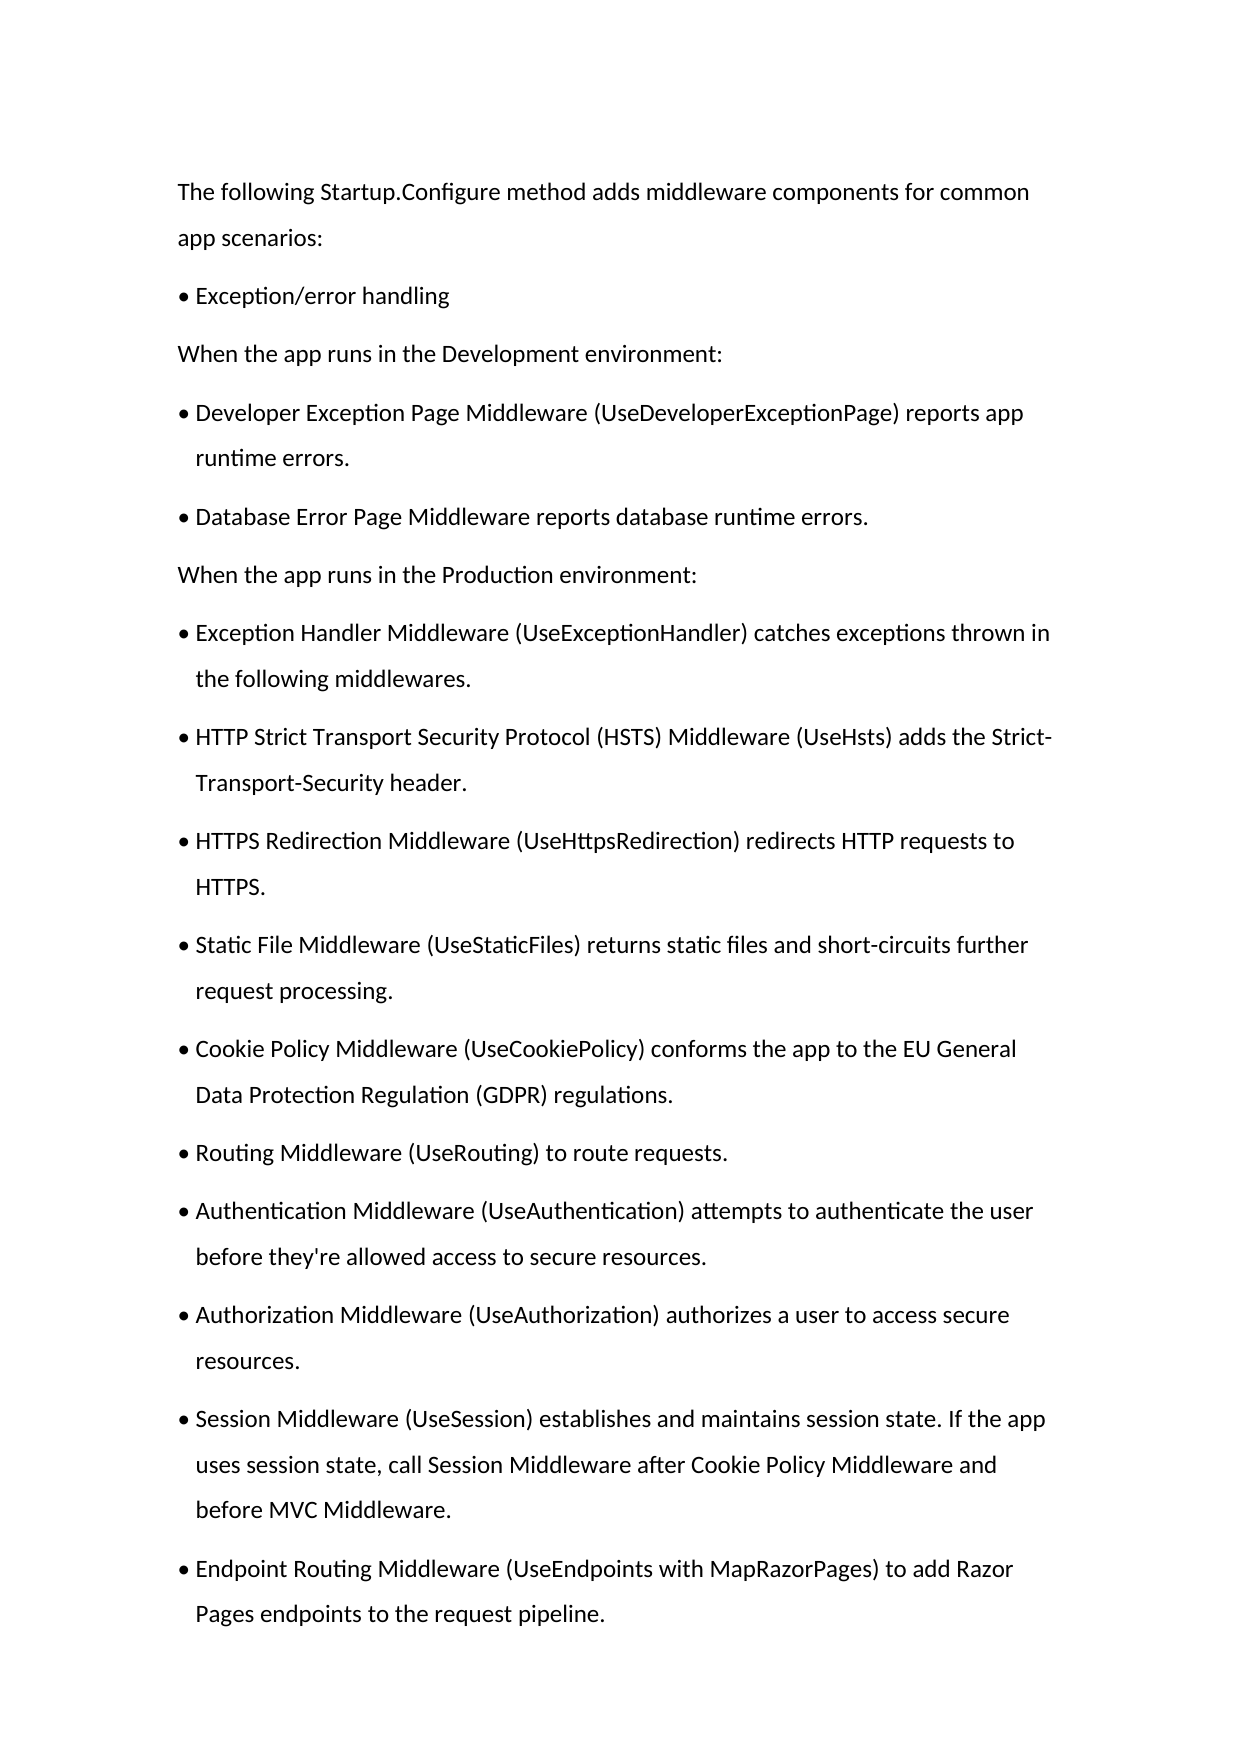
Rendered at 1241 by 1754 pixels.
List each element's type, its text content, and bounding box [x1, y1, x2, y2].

list Exception Handler Middleware (UseExceptionHandler) catches exceptions thrown in the following middlewares. [177, 617, 1062, 693]
list Exception/error handling [177, 280, 1062, 311]
list HTTP Strict Transport Security Protocol (HSTS) Middleware (UseHsts) adds the Strict-Transport-Security header. [177, 721, 1062, 797]
text The following Startup.Configure method adds middleware components for common app scenarios: [177, 176, 1062, 253]
list Static File Middleware (UseStaticFiles) returns static files and short-circuits further request processing. [177, 929, 1062, 1005]
text When the app runs in the Development environment: [177, 338, 1062, 369]
list Developer Exception Page Middleware (UseDeveloperExceptionPage) reports app runtime errors. [177, 397, 1062, 473]
list Database Error Page Middleware reports database runtime errors. [177, 501, 1062, 531]
list Session Middleware (UseSession) establishes and maintains session state. If the app uses session state, call Session Middleware after Cookie Policy Middleware and before MVC Middleware. [177, 1403, 1062, 1525]
list Authentication Middleware (UseAuthentication) attempts to authenticate the user before they're allowed access to secure resources. [177, 1195, 1062, 1271]
list Authorization Middleware (UseAuthorization) authorizes a user to access secure resources. [177, 1299, 1062, 1375]
list Endpoint Routing Middleware (UseEndpoints with MapRazorPages) to add Razor Pages endpoints to the request pipeline. [177, 1553, 1062, 1629]
list Routing Middleware (UseRouting) to route requests. [177, 1137, 1062, 1167]
text When the app runs in the Production environment: [177, 559, 1062, 589]
list HTTPS Redirection Middleware (UseHttpsRedirection) redirects HTTP requests to HTTPS. [177, 825, 1062, 901]
list Cookie Policy Middleware (UseCookiePolicy) conforms the app to the EU General Data Protection Regulation (GDPR) regulations. [177, 1033, 1062, 1109]
